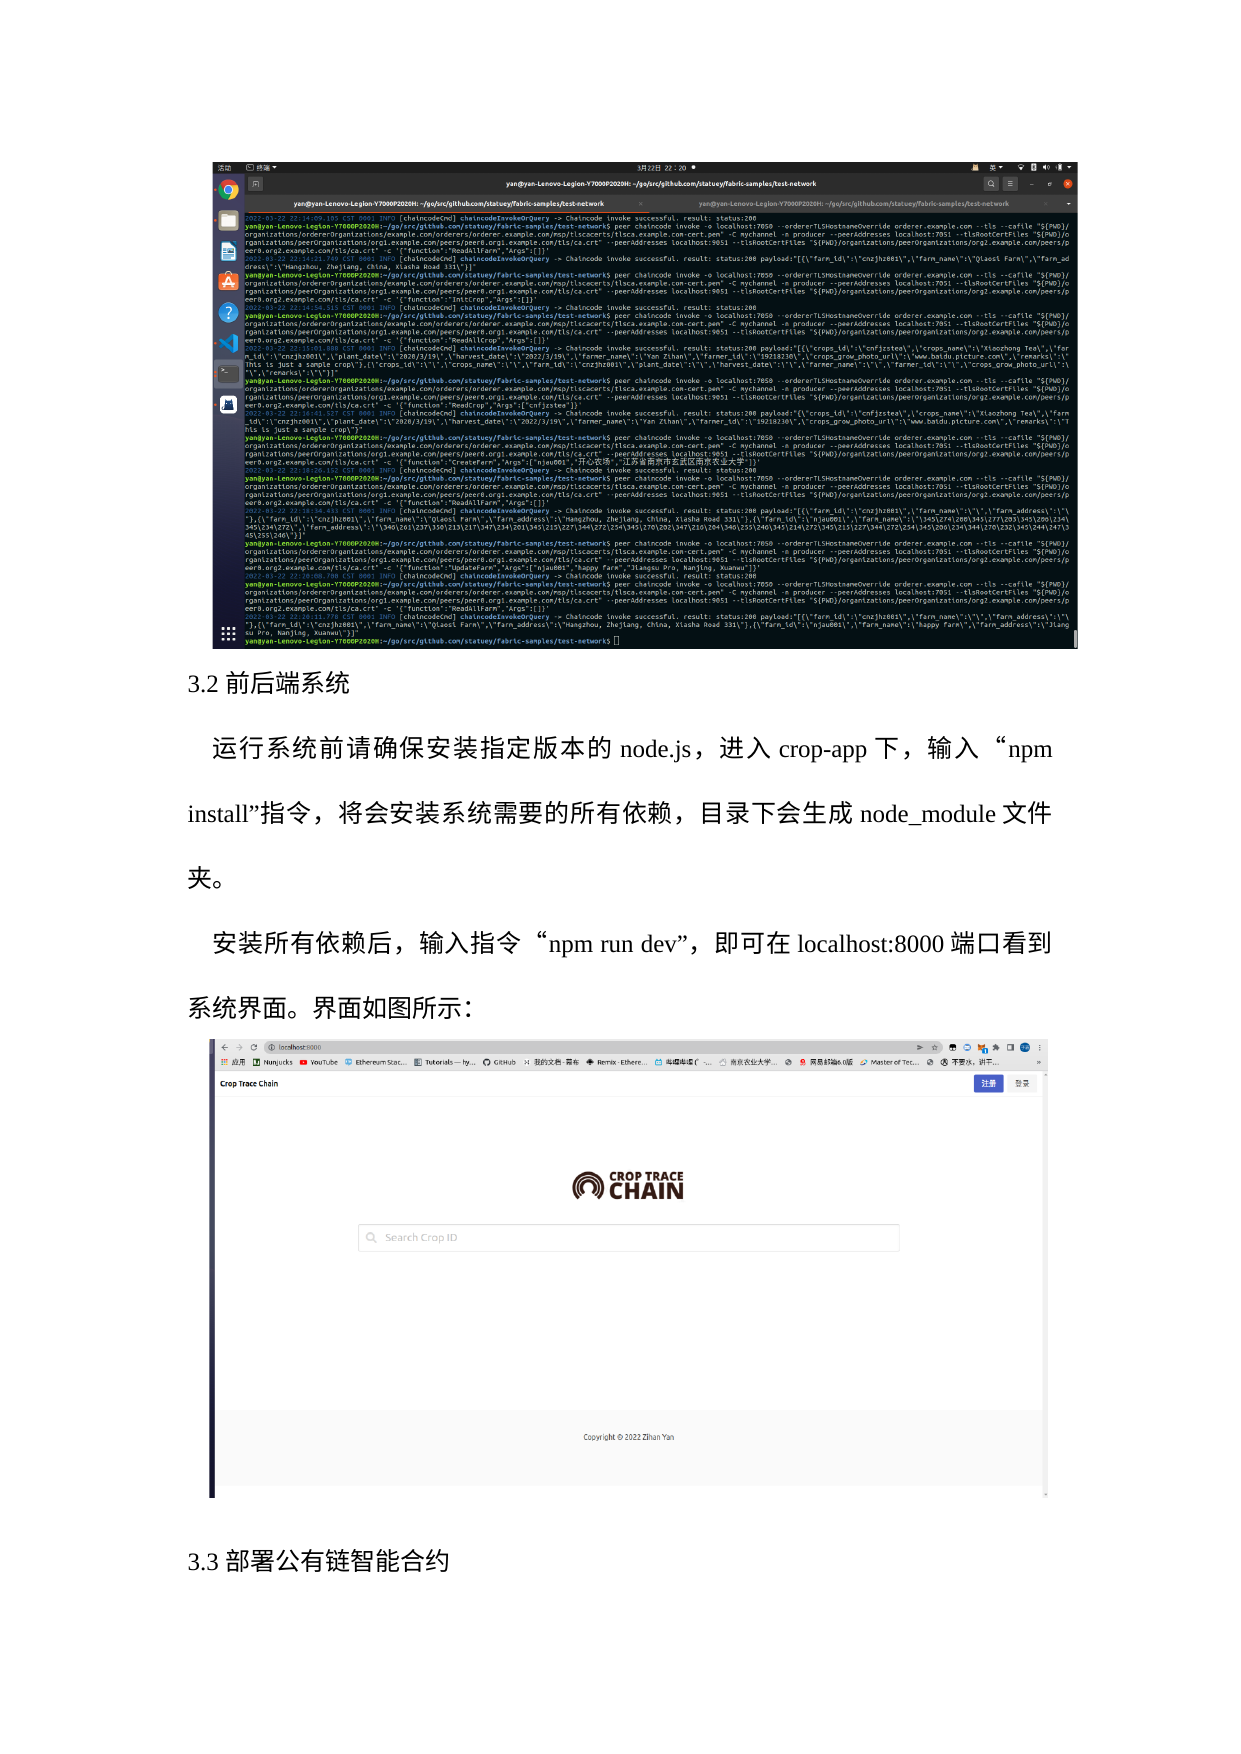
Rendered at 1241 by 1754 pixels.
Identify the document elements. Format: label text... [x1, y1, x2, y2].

list 部署公有链智能合约 [187, 1527, 1053, 1592]
text 安装所有依赖后，输入指令“npm run dev”，即可在localhost:8000端口看到系统界面。界面如图所示： [187, 909, 1053, 1039]
text 运行系统前请确保安装指定版本的node.js，进入crop-app下，输入“npm install”指令，将会安装系统需要的所有依赖，目录下会生成node_module文件夹。 [187, 714, 1053, 909]
list 前后端系统 [187, 649, 1053, 714]
picture [209, 1039, 1048, 1498]
picture [212, 162, 1078, 649]
